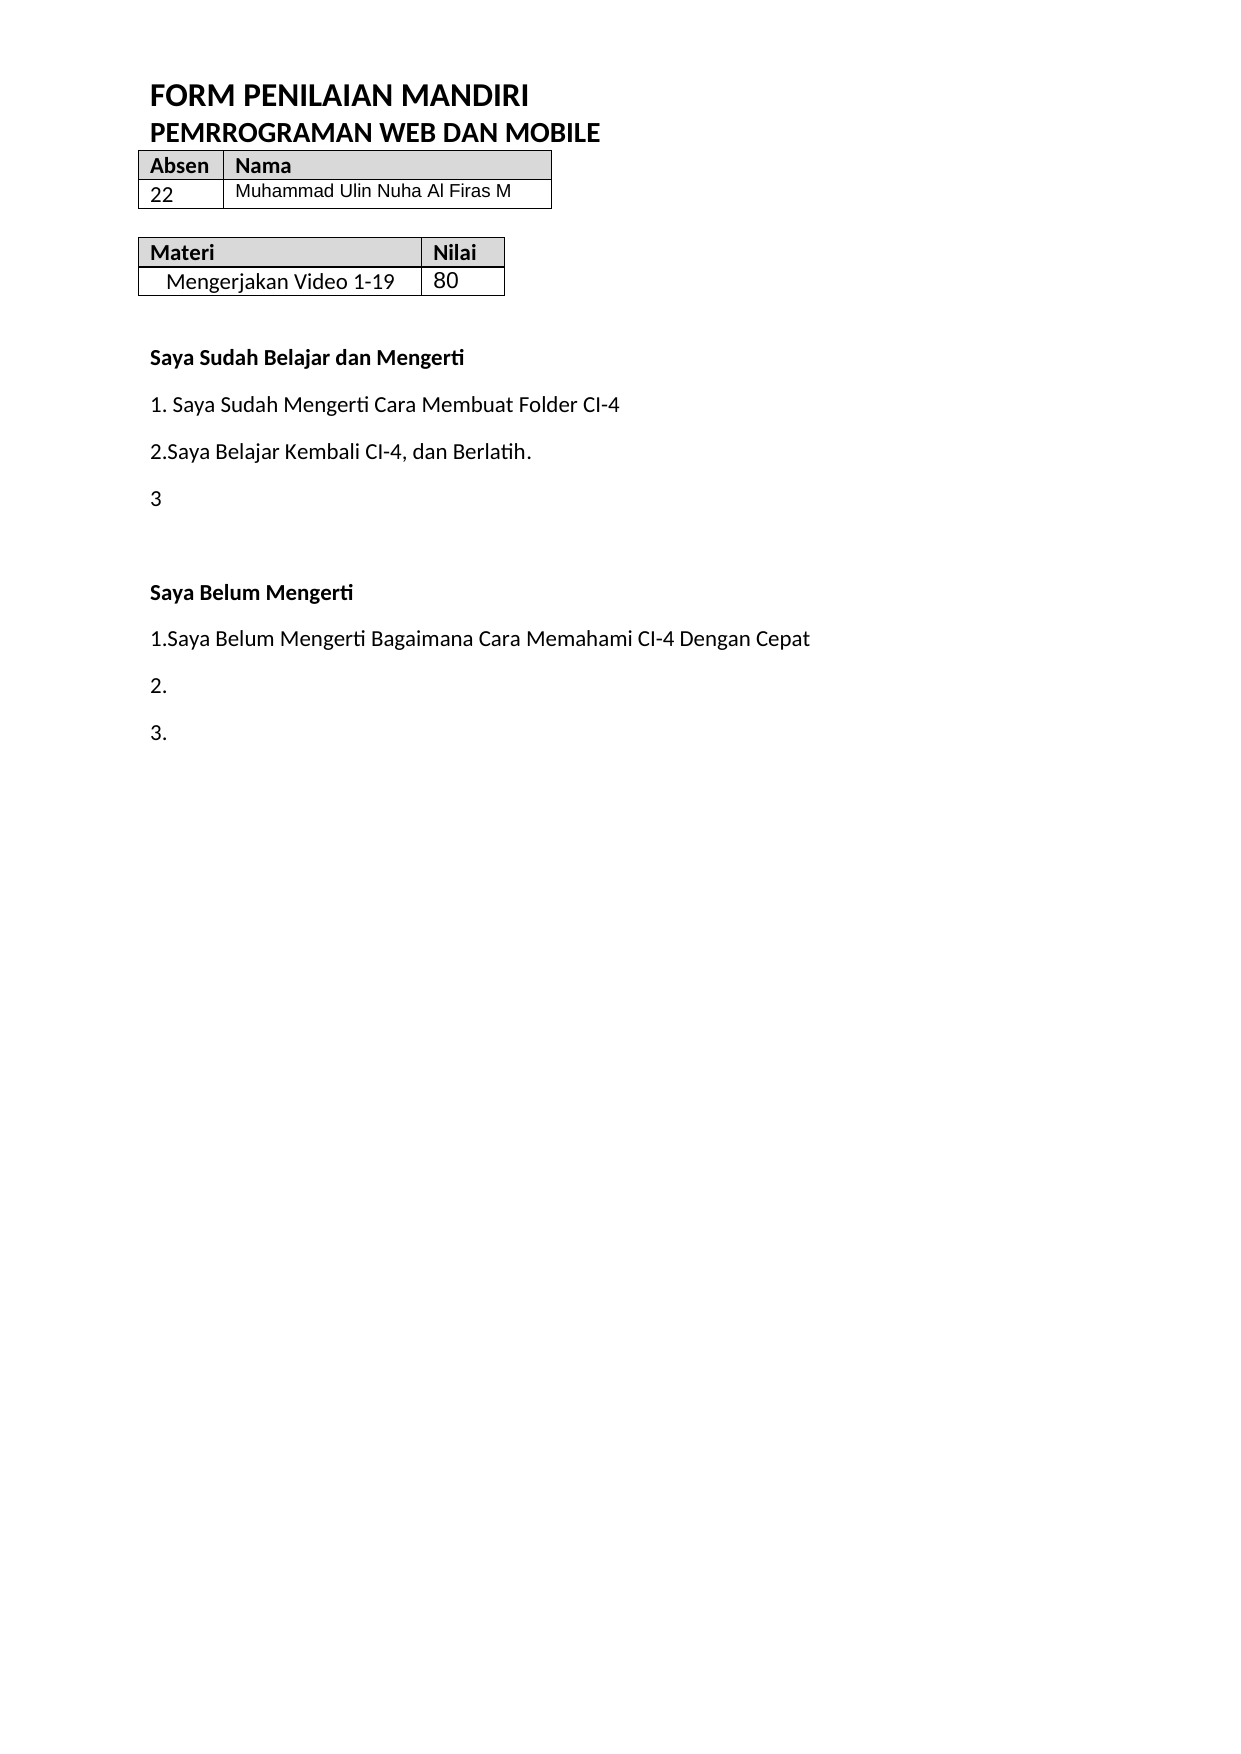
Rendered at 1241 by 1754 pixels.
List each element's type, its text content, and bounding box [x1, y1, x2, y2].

text 2.Saya Belajar Kembali CI-4, dan Berlatih. [150, 437, 1090, 465]
text 2. [150, 671, 1090, 699]
table_cell Mengerjakan Video 1-19 [139, 268, 421, 295]
text 1.Saya Belum Mengerti Bagaimana Cara Memahami CI-4 Dengan Cepat [150, 624, 1090, 653]
text Saya Sudah Belajar dan Mengerti [150, 343, 1090, 371]
table_header Materi [139, 238, 421, 266]
text 1. Saya Sudah Mengerti Cara Membuat Folder CI-4 [150, 390, 1090, 418]
text 3. [150, 718, 1090, 746]
text 3 [150, 484, 1090, 512]
table_cell 80 [422, 268, 504, 295]
table_header Nilai [422, 238, 504, 266]
text Saya Belum Mengerti [150, 578, 1090, 606]
